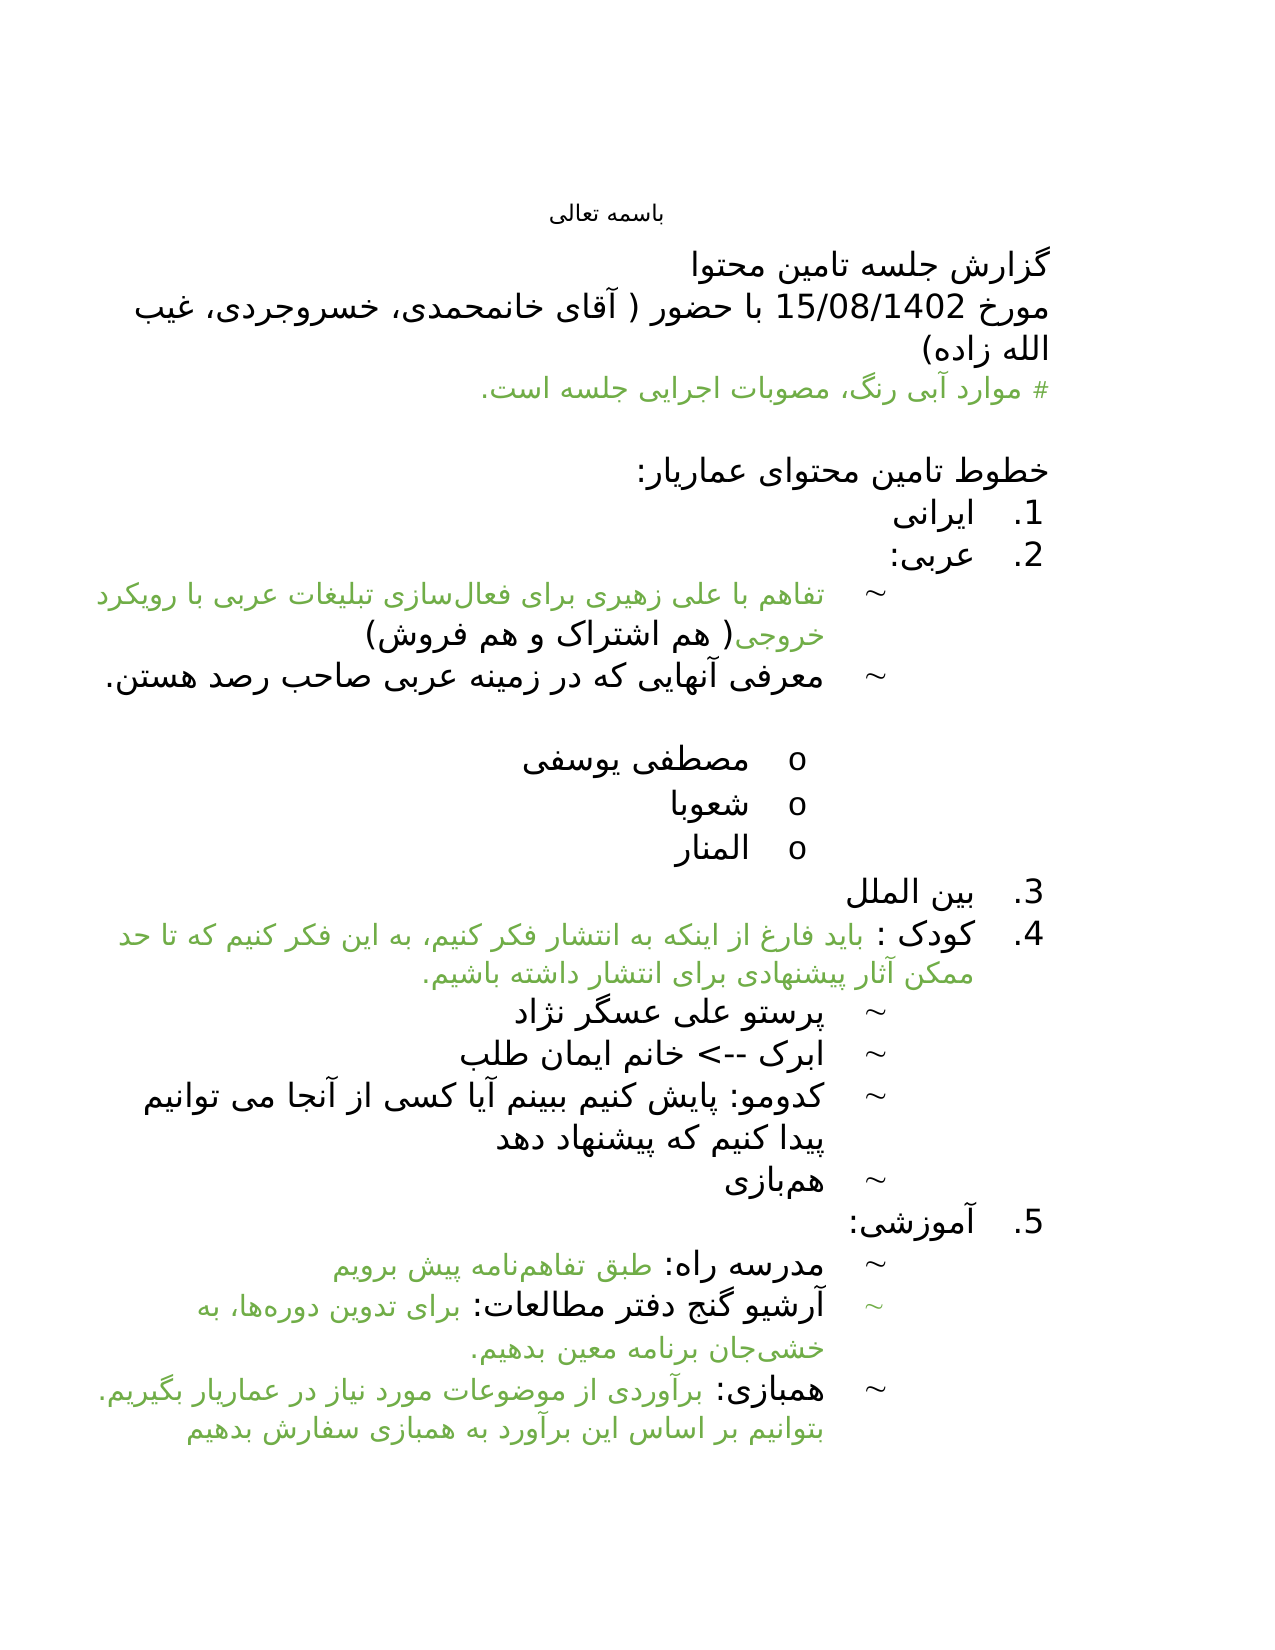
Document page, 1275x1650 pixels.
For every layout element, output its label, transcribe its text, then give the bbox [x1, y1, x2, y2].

list هم‌بازی [89, 1160, 862, 1199]
list بین الملل [89, 873, 1012, 912]
list پرستو علی عسگر نژاد [89, 993, 862, 1032]
list المنار [89, 828, 787, 869]
list عربی: [89, 535, 1012, 574]
list معرفی آنهایی که در زمینه عربی صاحب رصد هستن. [89, 656, 862, 737]
list آرشیو گنج دفتر مطالعات: برای تدوین دوره‌ها، به خشی‌جان برنامه معین بدهیم. [89, 1286, 862, 1367]
list مدرسه راه: طبق تفاهم‌نامه پیش برویم [89, 1244, 862, 1283]
list کدومو: پایش کنیم ببینم آیا کسی از آنجا می توانیم پیدا کنیم که پیشنهاد دهد [89, 1077, 862, 1157]
list آموزشی: [89, 1202, 1012, 1241]
list خطوط تامین محتوای عماریار: [89, 451, 1050, 490]
list مصطفی یوسفی [89, 740, 787, 781]
list # موارد آبی رنگ، مصوبات اجرایی جلسه است. [89, 371, 1050, 406]
list شعوبا [89, 784, 787, 825]
list ایرانی [89, 493, 1012, 532]
list مورخ 15/08/1402 با حضور ( آقای خانمحمدی، خسروجردی، غیب الله زاده) [89, 288, 1050, 368]
list گزارش جلسه تامین محتوا [89, 246, 1050, 285]
list ابرک --> خانم ایمان طلب [89, 1035, 862, 1073]
list کودک : باید فارغ از اینکه به انتشار فکر کنیم، به این فکر کنیم که تا حد ممکن آثار پیشنهادی برای انتشار داشته باشیم. [89, 914, 1012, 990]
list تفاهم با علی زهیری برای فعال‌سازی تبلیغات عربی با رویکرد خروجی( هم اشتراک و هم فروش) [89, 577, 862, 653]
list همبازی: برآوردی از موضوعات مورد نیاز در عماریار بگیریم. بتوانیم بر اساس این برآورد به همبازی سفارش بدهیم [89, 1370, 862, 1445]
text باسمه تعالی [89, 200, 1125, 227]
